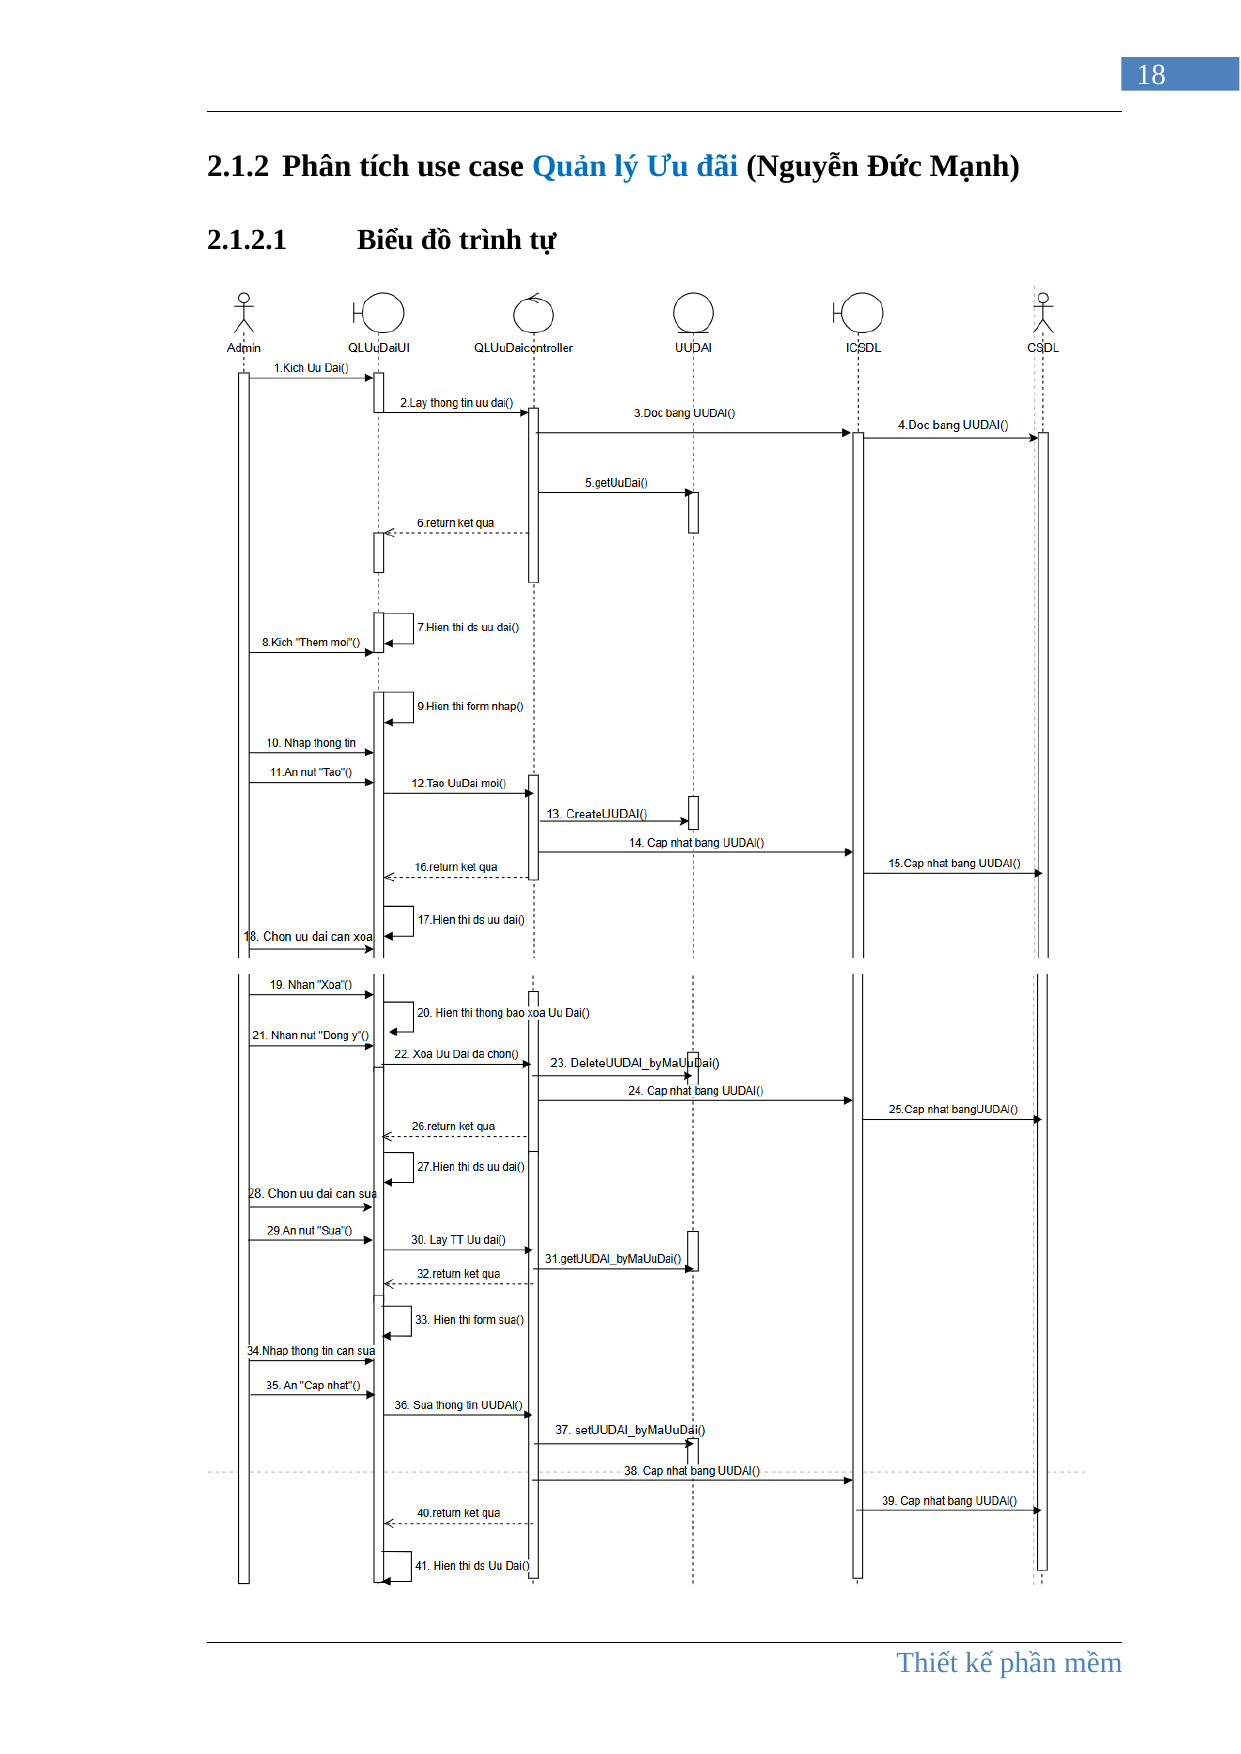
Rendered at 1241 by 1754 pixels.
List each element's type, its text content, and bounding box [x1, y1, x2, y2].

picture [206, 285, 1086, 958]
picture [206, 974, 1086, 1586]
subtitle Biểu đồ trình tự [207, 222, 1122, 256]
subtitle Phân tích use case Quản lý Ưu đãi (Nguyễn Đức Mạnh) [207, 148, 1122, 184]
